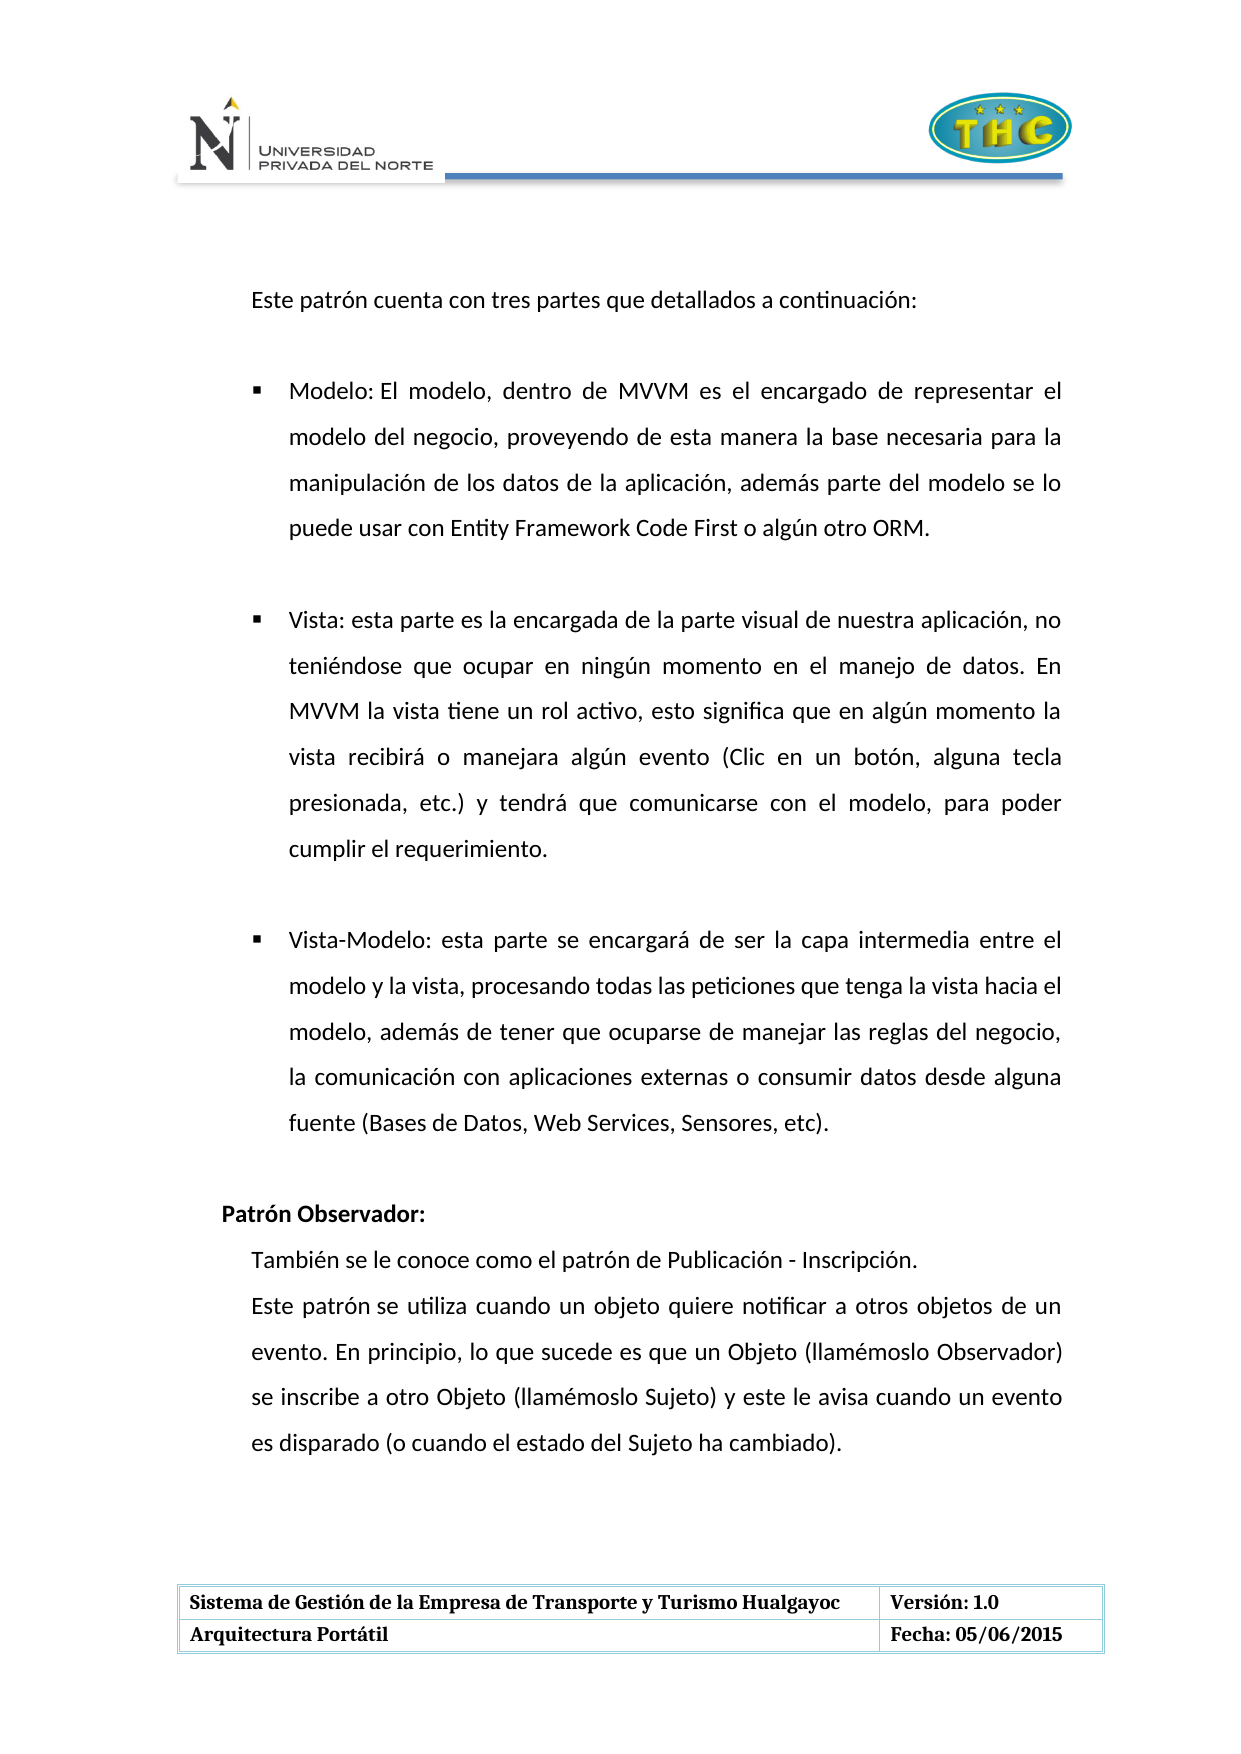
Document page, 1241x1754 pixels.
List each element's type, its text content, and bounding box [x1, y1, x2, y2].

list Modelo: El modelo, dentro de MVVM es el encargado de representar el modelo del negocio, proveyendo de esta manera la base necesaria para la manipulación de los datos de la aplicación, además parte del modelo se lo puede usar con Entity Framework Code First o algún otro ORM. [251, 375, 1063, 543]
text Este patrón se utiliza cuando un objeto quiere notificar a otros objetos de un evento. En principio, lo que sucede es que un Objeto (llamémoslo Observador) se inscribe a otro Objeto (llamémoslo Sujeto) y este le avisa cuando un evento es disparado (o cuando el estado del Sujeto ha cambiado). [251, 1290, 1063, 1458]
text También se le conoce como el patrón de Publicación - Inscripción. [251, 1244, 1063, 1275]
picture [931, 75, 1016, 118]
picture [932, 97, 1068, 159]
picture [924, 132, 960, 159]
picture [974, 139, 1069, 182]
text Este patrón cuenta con tres partes que detallados a continuación: [251, 284, 1063, 314]
picture [1049, 100, 1076, 124]
picture [177, 90, 445, 183]
list Vista: esta parte es la encargada de la parte visual de nuestra aplicación, no teniéndose que ocupar en ningún momento en el manejo de datos. En MVVM la vista tiene un rol activo, esto significa que en algún momento la vista recibirá o manejara algún evento (Clic en un botón, alguna tecla presionada, etc.) y tendrá que comunicarse con el modelo, para poder cumplir el requerimiento. [251, 604, 1063, 863]
text Patrón Observador: [222, 1198, 1063, 1229]
list Vista-Modelo: esta parte se encargará de ser la capa intermedia entre el modelo y la vista, procesando todas las peticiones que tenga la vista hacia el modelo, además de tener que ocuparse de manejar las reglas del negocio, la comunicación con aplicaciones externas o consumir datos desde alguna fuente (Bases de Datos, Web Services, Sensores, etc). [251, 924, 1063, 1138]
